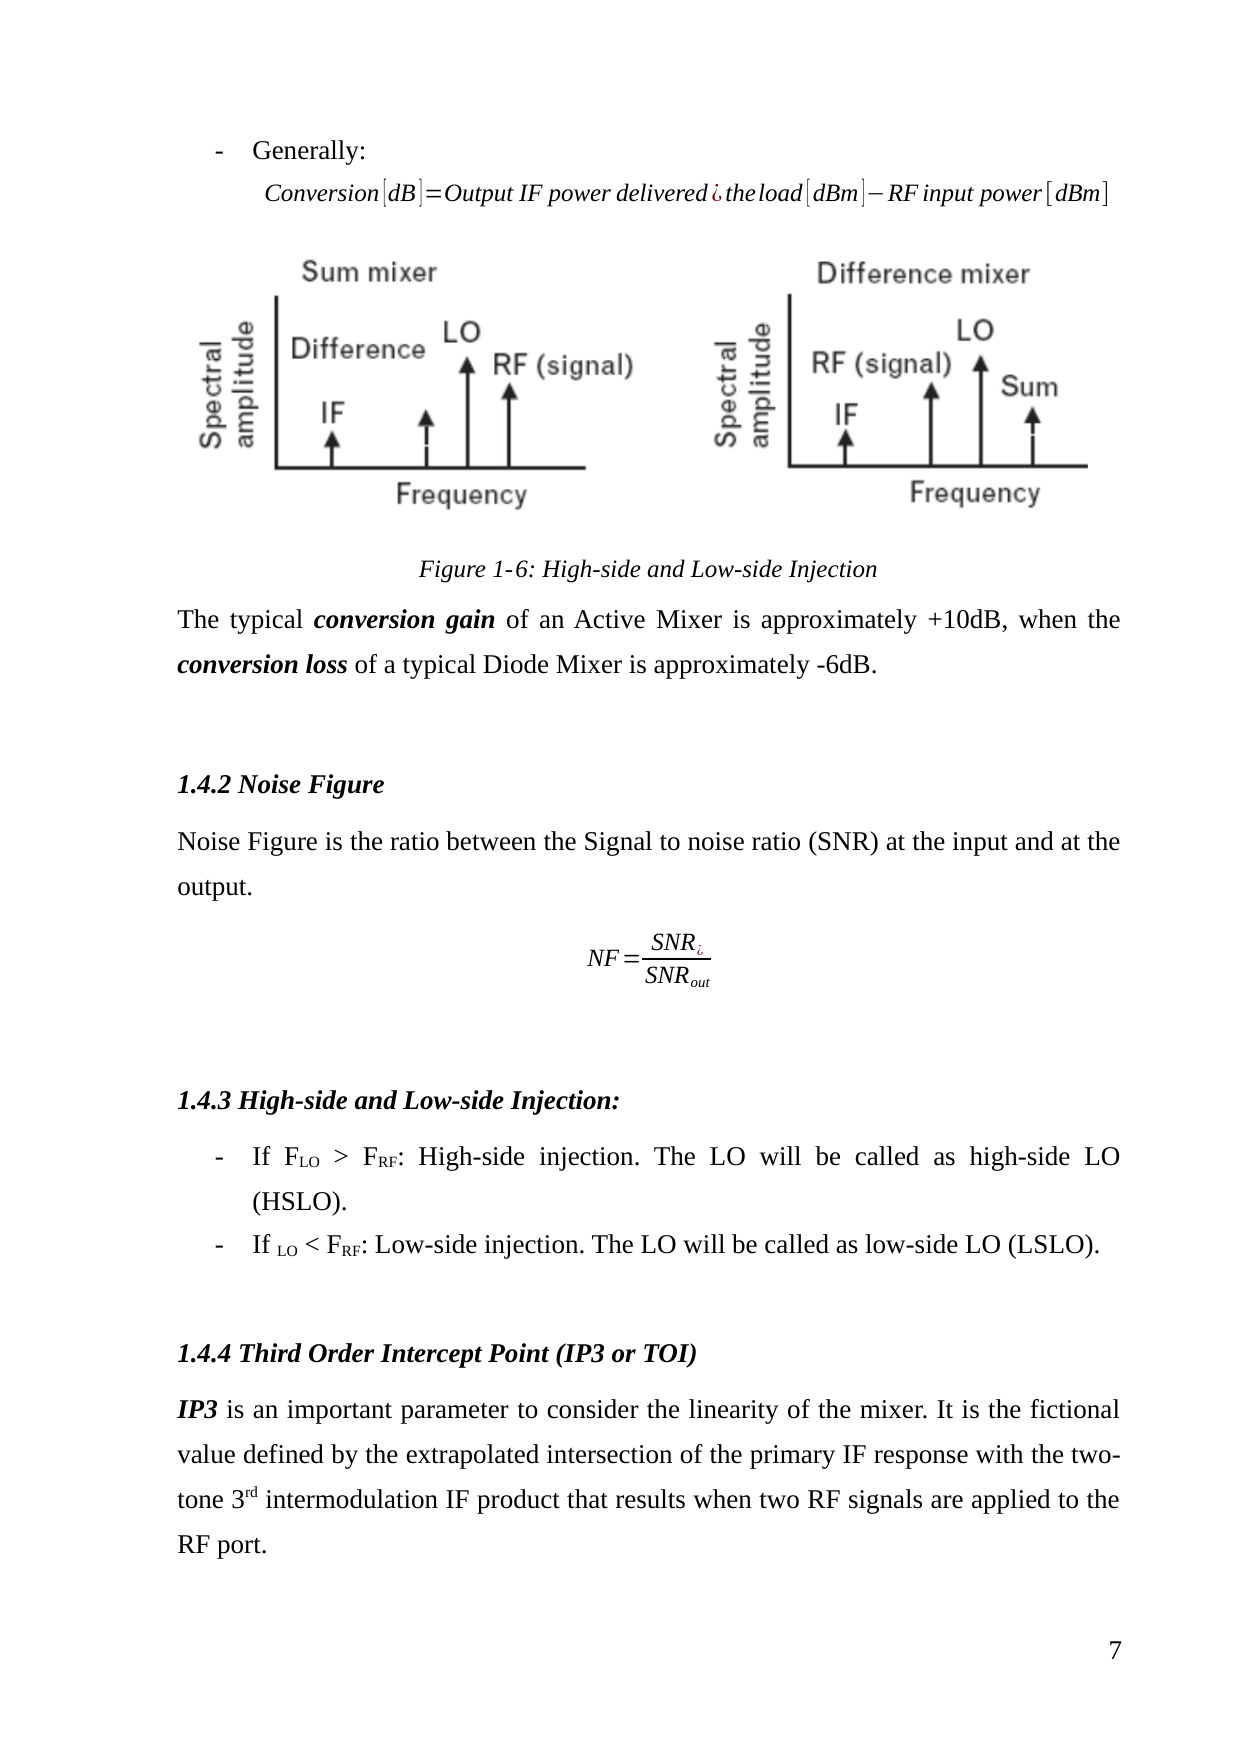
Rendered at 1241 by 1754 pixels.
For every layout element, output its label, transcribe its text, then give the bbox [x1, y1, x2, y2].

text Noise Figure is the ratio between the Signal to noise ratio (SNR) at the input and at the output. [177, 821, 1122, 904]
list If LO < FRF: Low-side injection. The LO will be called as low-side LO (LSLO). [214, 1226, 1122, 1263]
text Figure 1-6: High-side and Low-side Injection [177, 550, 1122, 587]
subtitle Noise Figure [177, 765, 1122, 803]
picture [177, 231, 1105, 520]
subtitle Third Order Intercept Point (IP3 or TOI) [177, 1334, 1122, 1371]
text The typical conversion gain of an Active Mixer is approximately +10dB, when the conversion loss of a typical Diode Mixer is approximately -6dB. [177, 600, 1122, 682]
text IP3 is an important parameter to consider the linearity of the mixer. It is the fictional value defined by the extrapolated intersection of the primary IF response with the two-tone 3rd intermodulation IF product that results when two RF signals are applied to the RF port. [177, 1390, 1122, 1562]
subtitle High-side and Low-side Injection: [177, 1081, 1122, 1118]
list If FLO > FRF: High-side injection. The LO will be called as high-side LO (HSLO). [214, 1137, 1122, 1219]
list Generally: [214, 131, 1122, 169]
